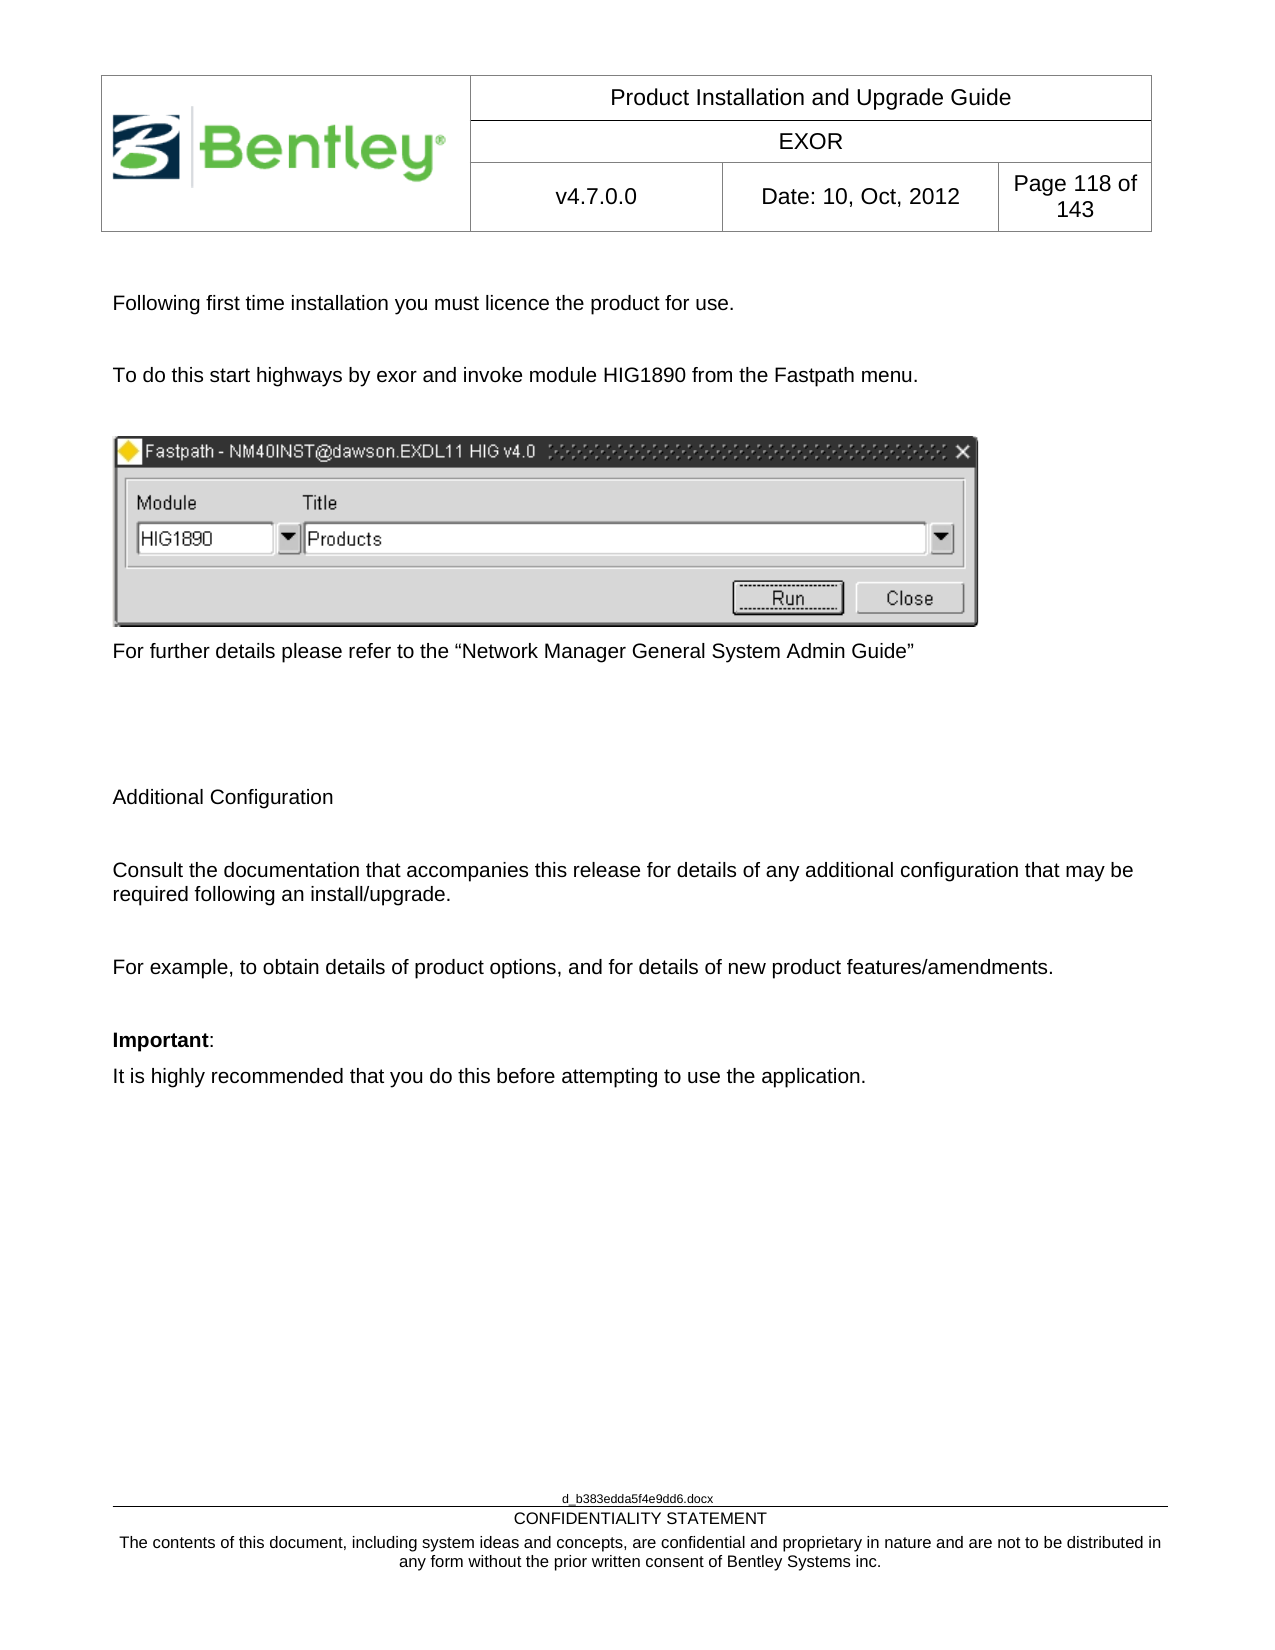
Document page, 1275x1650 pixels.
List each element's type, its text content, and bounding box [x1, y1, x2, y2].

text For further details please refer to the “Network Manager General System Admin Guide” [112, 639, 1162, 663]
text For example, to obtain details of product options, and for details of new product features/amendments. [112, 955, 1162, 979]
text Important: [112, 1028, 1162, 1052]
text It is highly recommended that you do this before attempting to use the application. [112, 1064, 1162, 1088]
text Additional Configuration [112, 785, 1162, 809]
text To do this start highways by exor and invoke module HIG1890 from the Fastpath menu. [112, 363, 1162, 387]
picture [112, 106, 446, 188]
picture [112, 436, 979, 627]
text Consult the documentation that accompanies this release for details of any additional configuration that may be required following an install/upgrade. [112, 858, 1162, 906]
text Following first time installation you must licence the product for use. [112, 290, 1162, 314]
